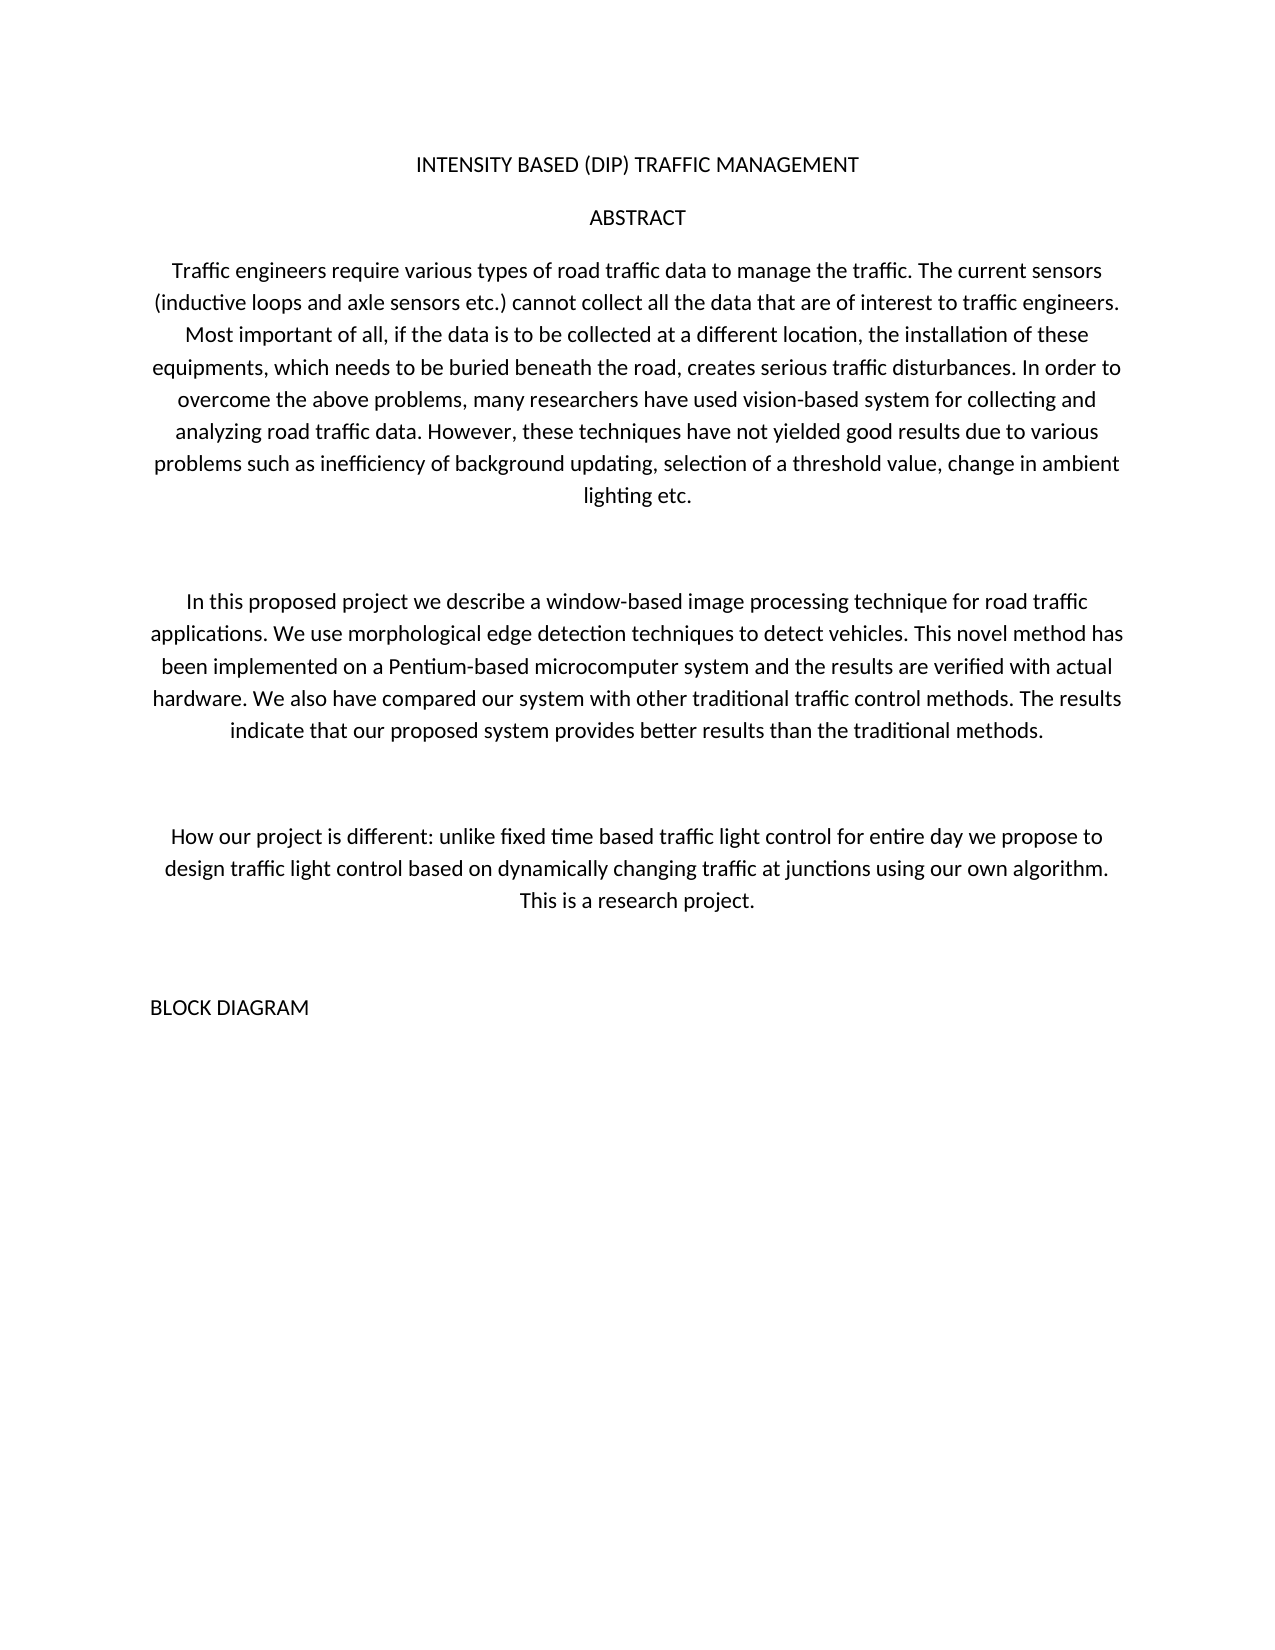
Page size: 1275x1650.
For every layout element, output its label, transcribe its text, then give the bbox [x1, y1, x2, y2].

text BLOCK DIAGRAM [150, 993, 1125, 1021]
text ABSTRACT [150, 203, 1125, 231]
text Traffic engineers require various types of road traffic data to manage the traffic. The current sensors (inductive loops and axle sensors etc.) cannot collect all the data that are of interest to traffic engineers. Most important of all, if the data is to be collected at a different location, the installation of these equipments, which needs to be buried beneath the road, creates serious traffic disturbances. In order to overcome the above problems, many researchers have used vision-based system for collecting and analyzing road traffic data. However, these techniques have not yielded good results due to various problems such as inefficiency of background updating, selection of a threshold value, change in ambient lighting etc. [150, 256, 1125, 509]
text INTENSITY BASED (DIP) TRAFFIC MANAGEMENT [150, 150, 1125, 178]
text In this proposed project we describe a window-based image processing technique for road traffic applications. We use morphological edge detection techniques to detect vehicles. This novel method has been implemented on a Pentium-based microcomputer system and the results are verified with actual hardware. We also have compared our system with other traditional traffic control methods. The results indicate that our proposed system provides better results than the traditional methods. [150, 587, 1125, 744]
text How our project is different: unlike fixed time based traffic light control for entire day we propose to design traffic light control based on dynamically changing traffic at junctions using our own algorithm. This is a research project. [150, 822, 1125, 914]
